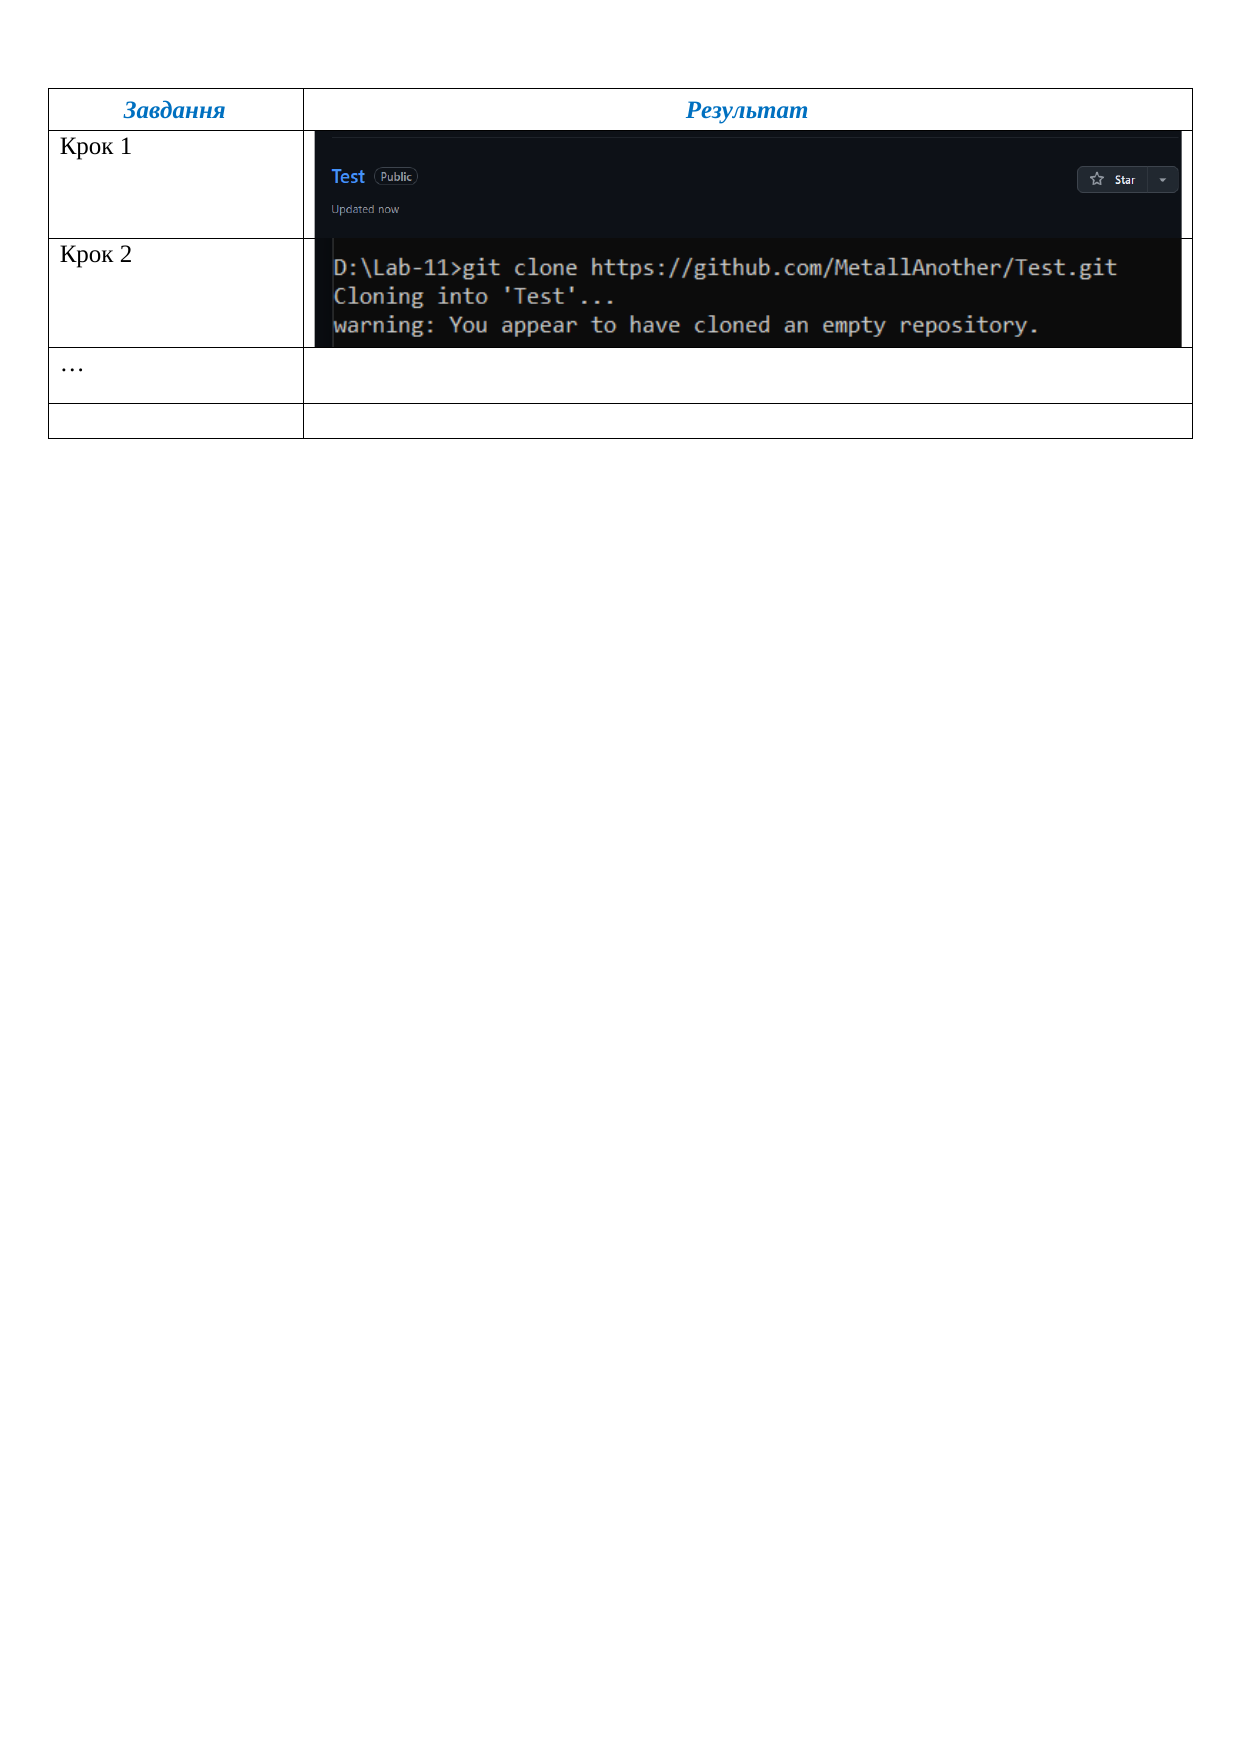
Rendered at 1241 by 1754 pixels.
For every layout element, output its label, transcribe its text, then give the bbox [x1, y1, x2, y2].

table_cell [304, 239, 314, 347]
table_cell [304, 131, 314, 238]
table_header Результат [304, 89, 1192, 130]
table_cell [1182, 131, 1192, 238]
table_header Завдання [49, 89, 303, 130]
picture [314, 131, 1182, 347]
table_cell [1182, 239, 1192, 347]
table_cell [304, 348, 1192, 402]
table_cell [49, 404, 303, 438]
table_cell [304, 404, 1192, 438]
table_cell Крок 1 [49, 131, 303, 238]
table_cell … [49, 348, 303, 402]
table_cell Крок 2 [49, 239, 303, 347]
